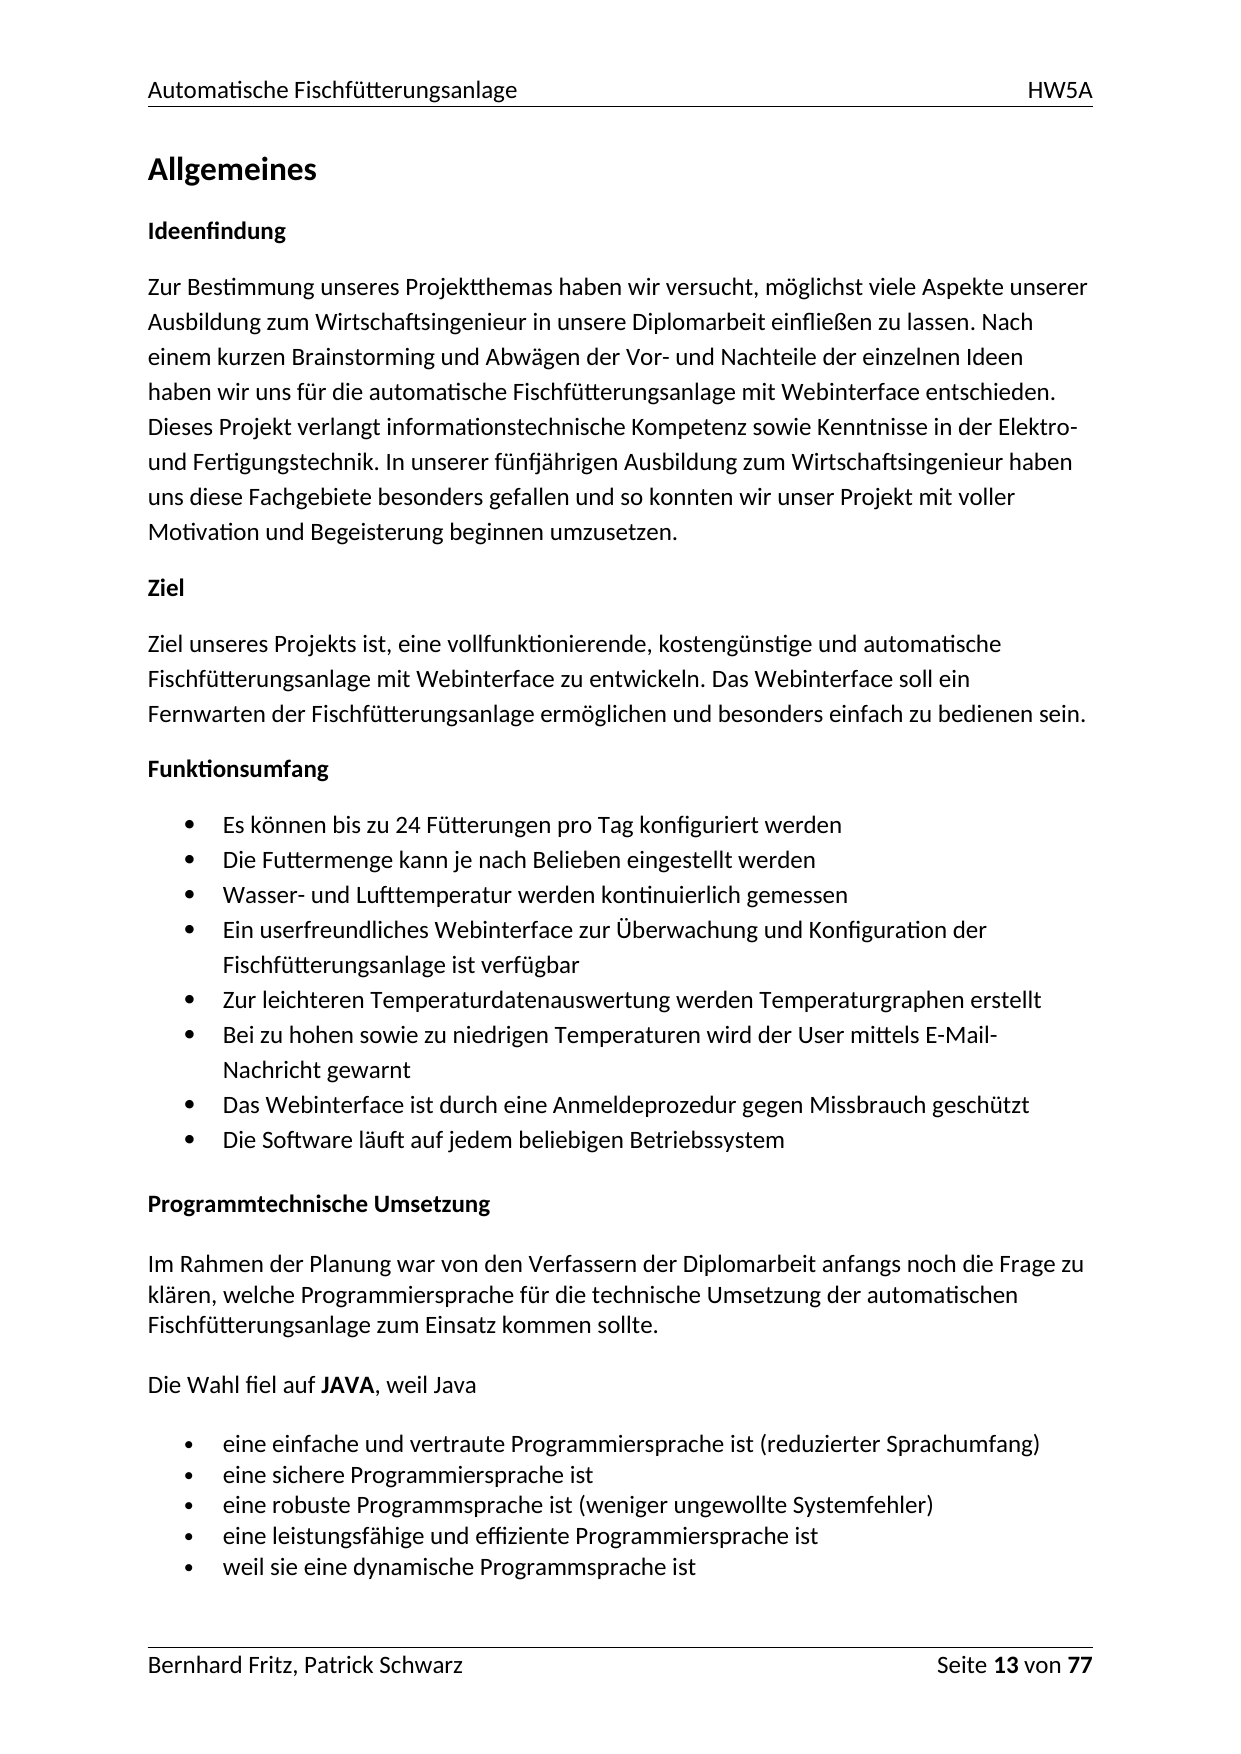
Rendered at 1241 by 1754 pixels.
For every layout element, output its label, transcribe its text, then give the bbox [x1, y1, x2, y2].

list Die Software läuft auf jedem beliebigen Betriebssystem [185, 1124, 1093, 1155]
text Funktionsumfang [148, 753, 1093, 784]
list Das Webinterface ist durch eine Anmeldeprozedur gegen Missbrauch geschützt [185, 1089, 1093, 1120]
list Wasser- und Lufttemperatur werden kontinuierlich gemessen [185, 879, 1093, 910]
text Im Rahmen der Planung war von den Verfassern der Diplomarbeit anfangs noch die Frage zu klären, welche Programmiersprache für die technische Umsetzung der automatischen Fischfütterungsanlage zum Einsatz kommen sollte. [148, 1248, 1093, 1340]
list eine einfache und vertraute Programmiersprache ist (reduzierter Sprachumfang) [185, 1429, 1093, 1459]
text Programmtechnische Umsetzung [148, 1188, 1093, 1219]
list Es können bis zu 24 Fütterungen pro Tag konfiguriert werden [185, 809, 1093, 840]
text Zur Bestimmung unseres Projektthemas haben wir versucht, möglichst viele Aspekte unserer Ausbildung zum Wirtschaftsingenieur in unsere Diplomarbeit einfließen zu lassen. Nach einem kurzen Brainstorming und Abwägen der Vor- und Nachteile der einzelnen Ideen haben wir uns für die automatische Fischfütterungsanlage mit Webinterface entschieden. Dieses Projekt verlangt informationstechnische Kompetenz sowie Kenntnisse in der Elektro- und Fertigungstechnik. In unserer fünfjährigen Ausbildung zum Wirtschaftsingenieur haben uns diese Fachgebiete besonders gefallen und so konnten wir unser Projekt mit voller Motivation und Begeisterung beginnen umzusetzen. [148, 271, 1093, 547]
list eine sichere Programmiersprache ist [185, 1488, 1093, 1519]
text Die Wahl fiel auf JAVA, weil Java [148, 1369, 1093, 1399]
list eine robuste Programmsprache ist (weniger ungewollte Systemfehler) [185, 1548, 1093, 1578]
text Ideenfindung [148, 215, 1093, 246]
text Ziel [148, 572, 1093, 602]
list Zur leichteren Temperaturdatenauswertung werden Temperaturgraphen erstellt [185, 984, 1093, 1015]
text Allgemeines [148, 148, 1093, 188]
list Ein userfreundliches Webinterface zur Überwachung und Konfiguration der Fischfütterungsanlage ist verfügbar [185, 914, 1093, 980]
list Die Futtermenge kann je nach Belieben eingestellt werden [185, 844, 1093, 875]
text Ziel unseres Projekts ist, eine vollfunktionierende, kostengünstige und automatische Fischfütterungsanlage mit Webinterface zu entwickeln. Das Webinterface soll ein Fernwarten der Fischfütterungsanlage ermöglichen und besonders einfach zu bedienen sein. [148, 628, 1093, 728]
list Bei zu hohen sowie zu niedrigen Temperaturen wird der User mittels E-Mail-Nachricht gewarnt [185, 1019, 1093, 1085]
